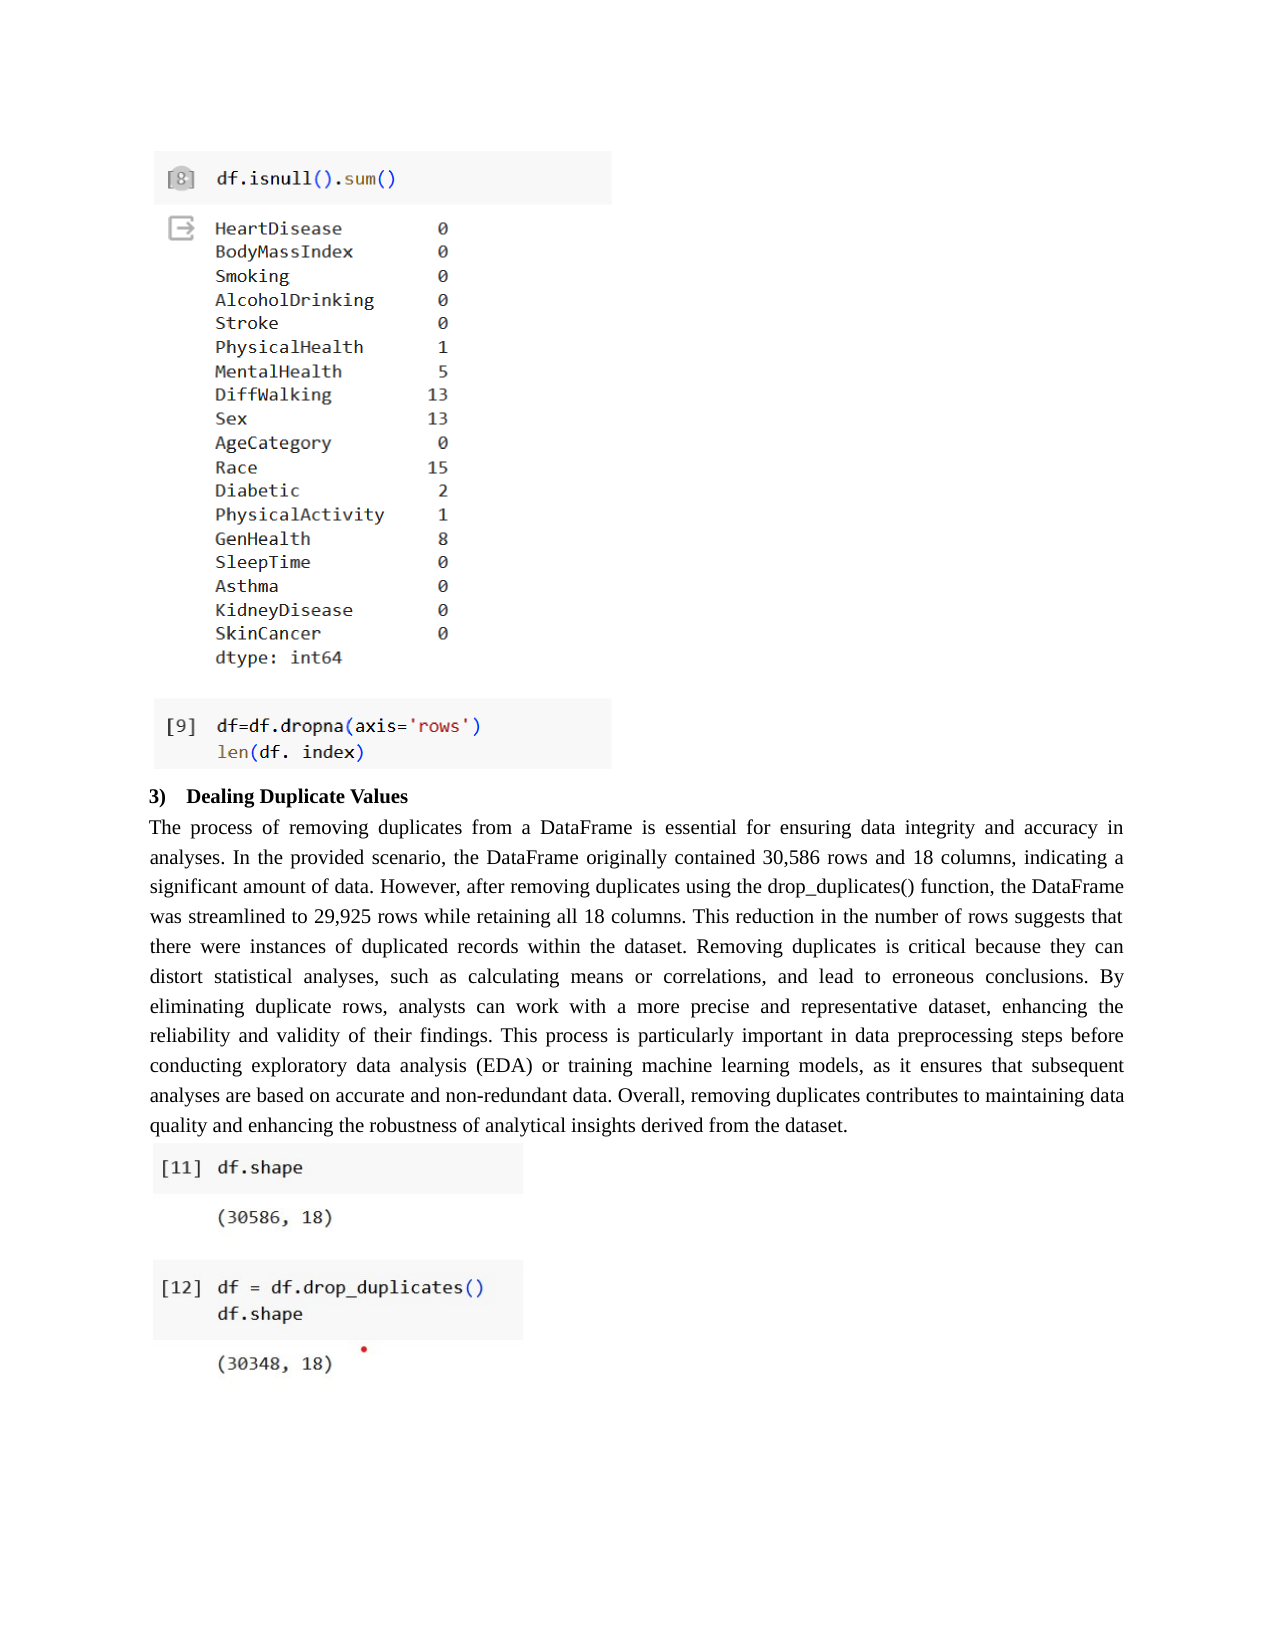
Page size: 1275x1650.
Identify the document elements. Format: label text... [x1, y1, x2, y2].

picture [153, 1143, 524, 1394]
subtitle Dealing Duplicate Values [148, 784, 1124, 808]
picture [153, 151, 612, 769]
text The process of removing duplicates from a DataFrame is essential for ensuring data integrity and accuracy in analyses. In the provided scenario, the DataFrame originally contained 30,586 rows and 18 columns, indicating a significant amount of data. However, after removing duplicates using the drop_duplicates() function, the DataFrame was streamlined to 29,925 rows while retaining all 18 columns. This reduction in the number of rows suggests that there were instances of duplicated records within the dataset. Removing duplicates is critical because they can distort statistical analyses, such as calculating means or correlations, and lead to erroneous conclusions. By eliminating duplicate rows, analysts can work with a more precise and representative dataset, enhancing the reliability and validity of their findings. This process is particularly important in data preprocessing steps before conducting exploratory data analysis (EDA) or training machine learning models, as it ensures that subsequent analyses are based on accurate and non-redundant data. Overall, removing duplicates contributes to maintaining data quality and enhancing the robustness of analytical insights derived from the dataset. [148, 815, 1125, 1137]
